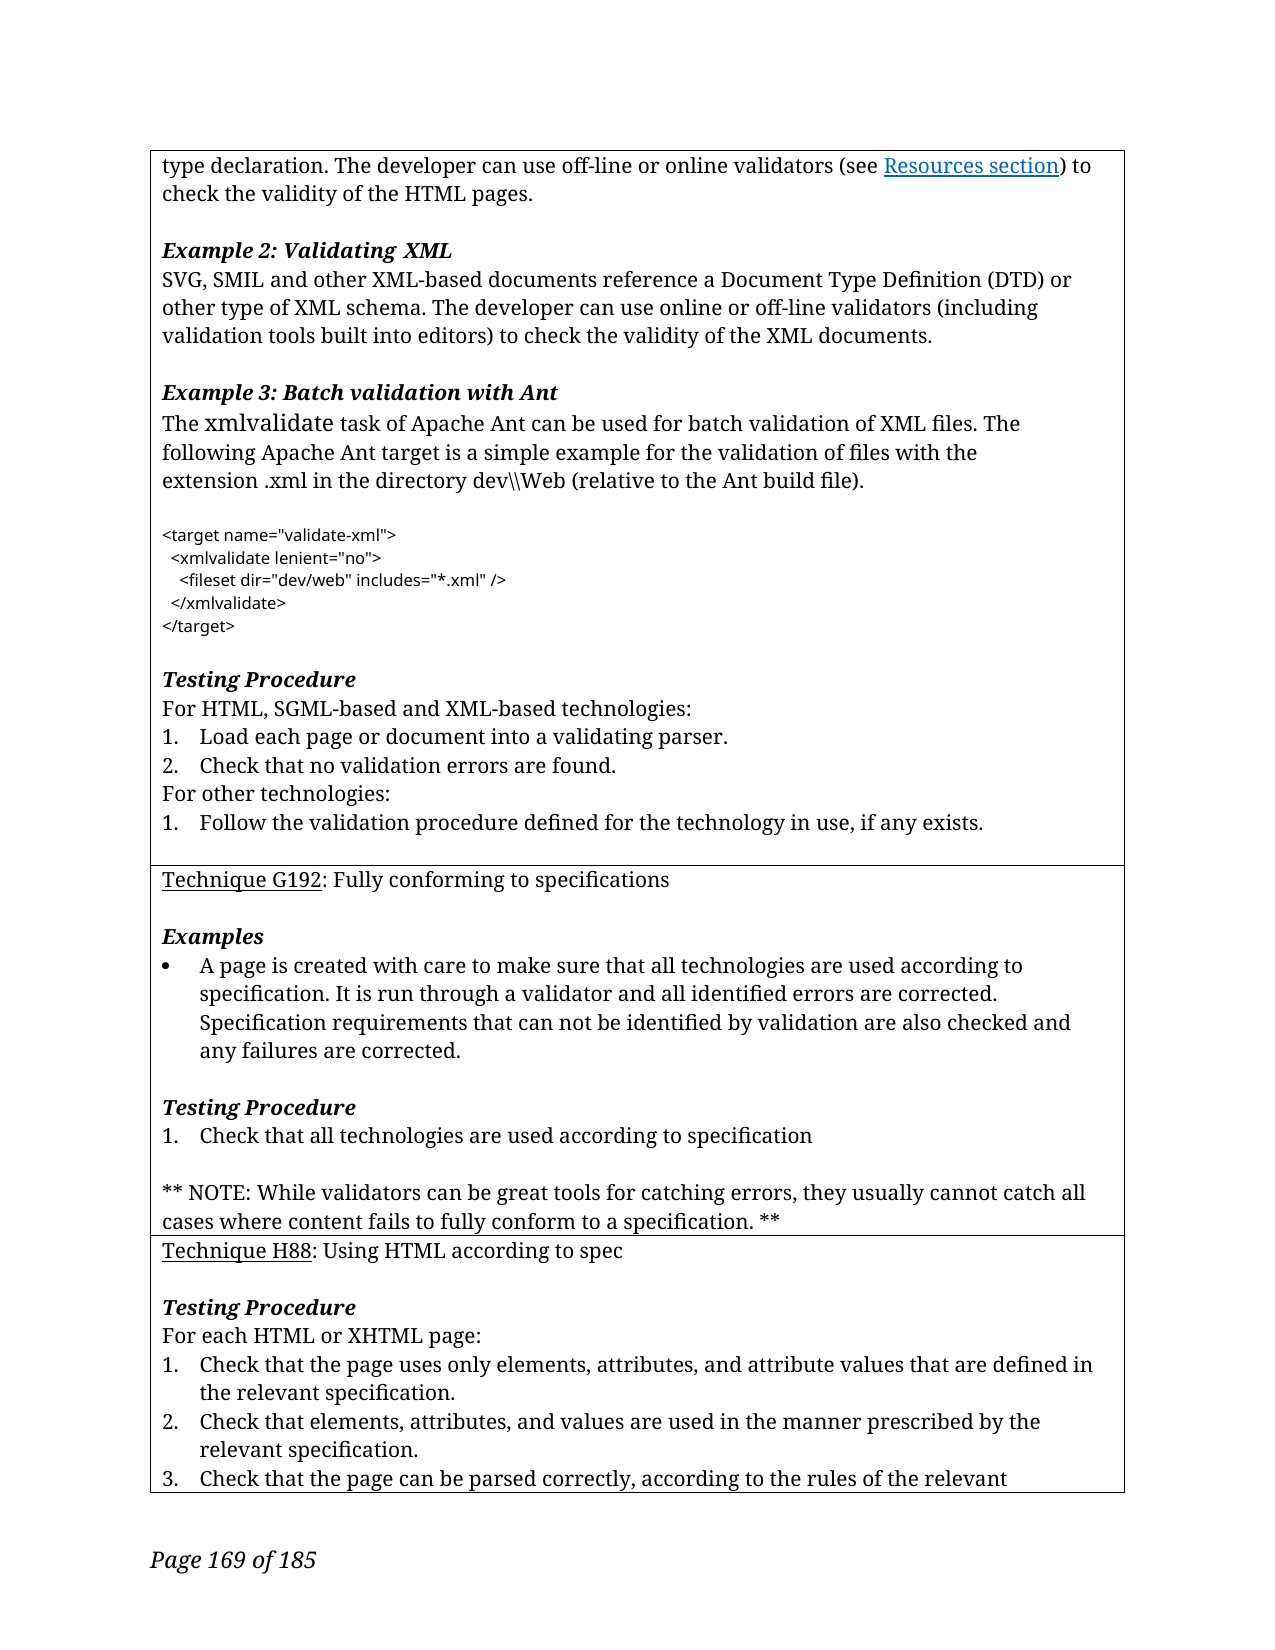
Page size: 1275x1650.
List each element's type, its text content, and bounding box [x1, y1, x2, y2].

table_cell Technique G192: Fully conforming to specifications Examples A page is created with care to make sure that all technologies are used according to specification. It is run through a validator and all identified errors are corrected. Specification requirements that can not be identified by validation are also checked and any failures are corrected. Testing Procedure Check that all technologies are used according to specification ** NOTE: While validators can be great tools for catching errors, they usually cannot catch all cases where content fails to fully conform to a specification. ** [151, 866, 1124, 1235]
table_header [151, 151, 1124, 864]
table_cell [151, 1236, 1124, 1492]
